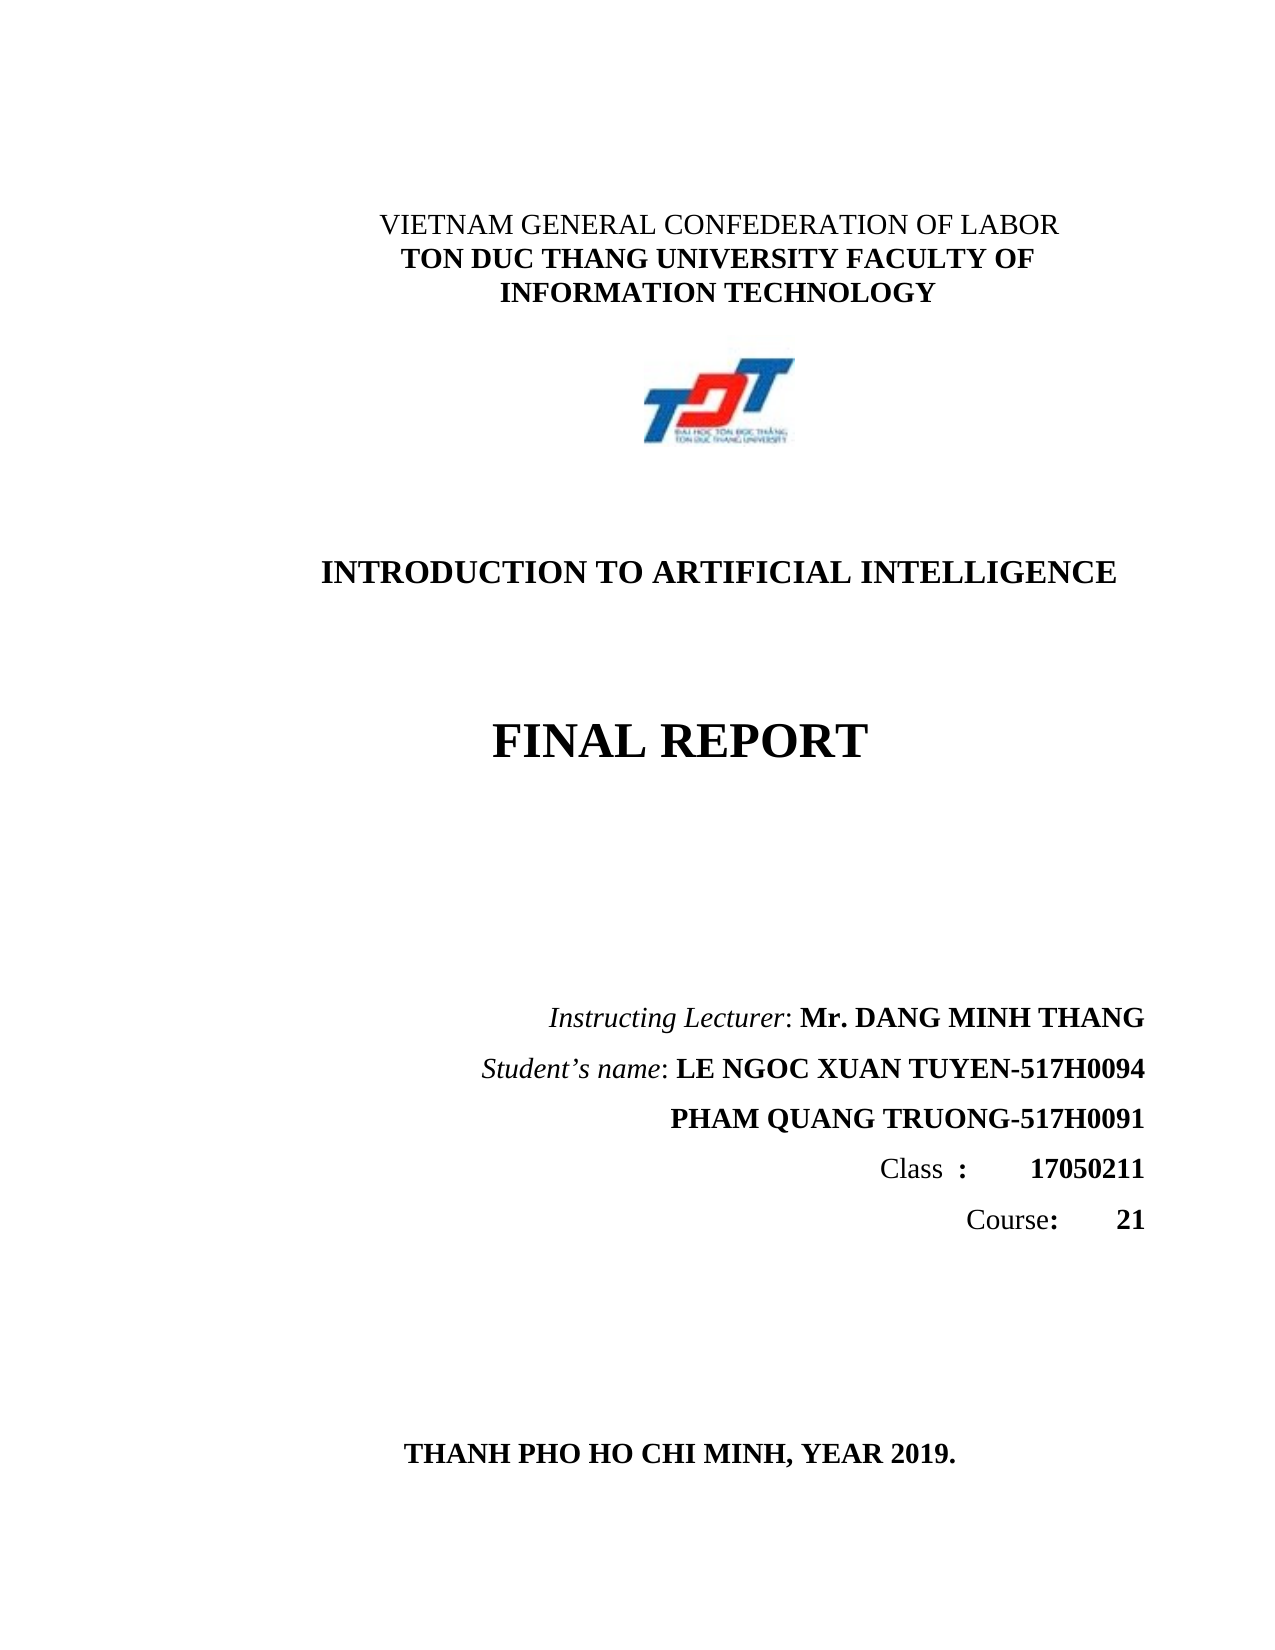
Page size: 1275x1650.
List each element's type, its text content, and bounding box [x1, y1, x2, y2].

picture [643, 335, 795, 447]
text TON DUC THANG UNIVERSITY FACULTY OF [209, 241, 1154, 275]
text Student’s name: LE NGOC XUAN TUYEN-517H0094 [209, 1051, 1145, 1084]
text PHAM QUANG TRUONG-517H0091 [209, 1101, 1145, 1135]
text INFORMATION TECHNOLOGY [209, 275, 1154, 308]
text VIETNAM GENERAL CONFEDERATION OF LABOR [209, 208, 1156, 241]
text FINAL REPORT [209, 711, 1078, 768]
text THANH PHO HO CHI MINH, YEAR 2019. [209, 1437, 1078, 1470]
text Class : 17050211 [209, 1152, 1145, 1185]
text INTRODUCTION TO ARTIFICIAL INTELLIGENCE [209, 552, 1156, 590]
text Course : 21 [209, 1202, 1145, 1235]
text Instructing Lecturer: Mr. DANG MINH THANG [209, 1001, 1145, 1034]
